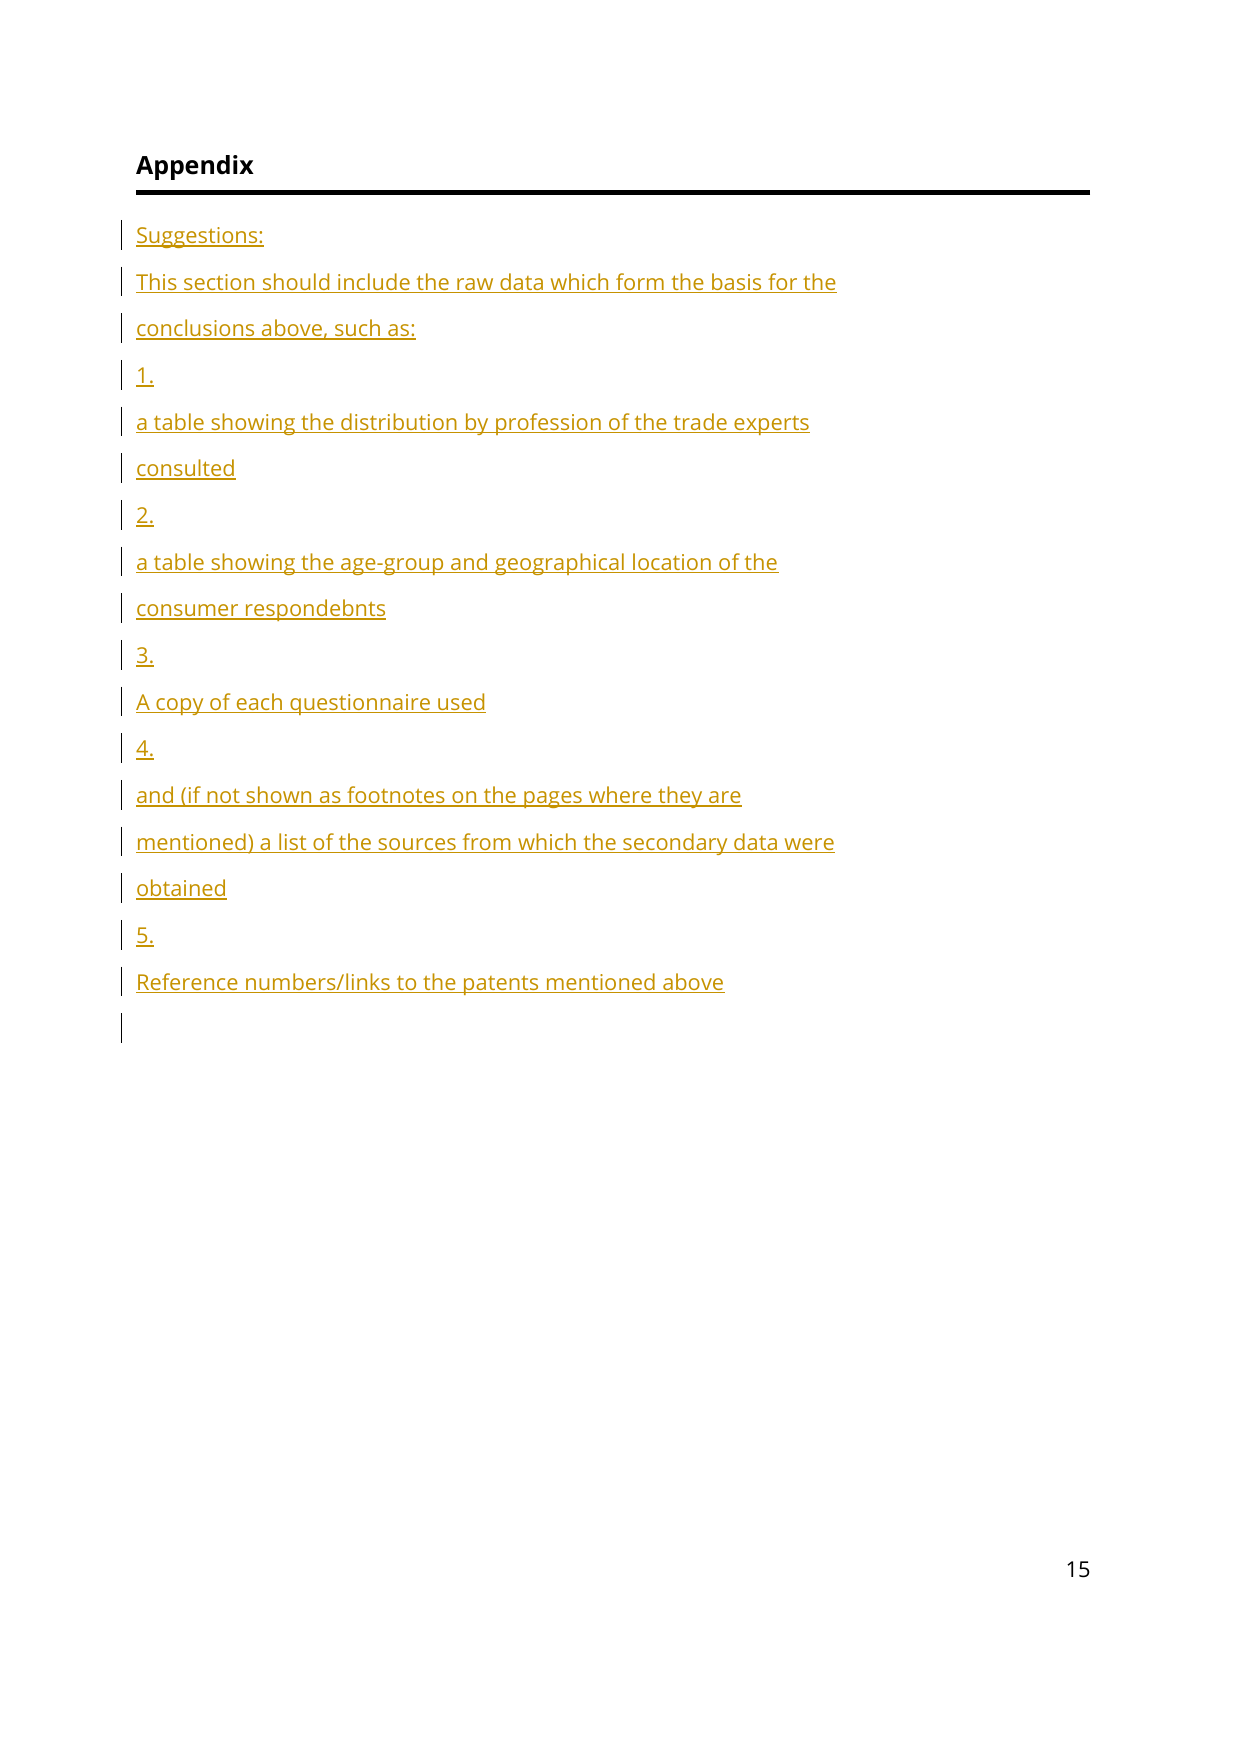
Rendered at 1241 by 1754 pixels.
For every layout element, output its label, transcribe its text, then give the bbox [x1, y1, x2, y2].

subtitle Appendix [136, 148, 1090, 190]
